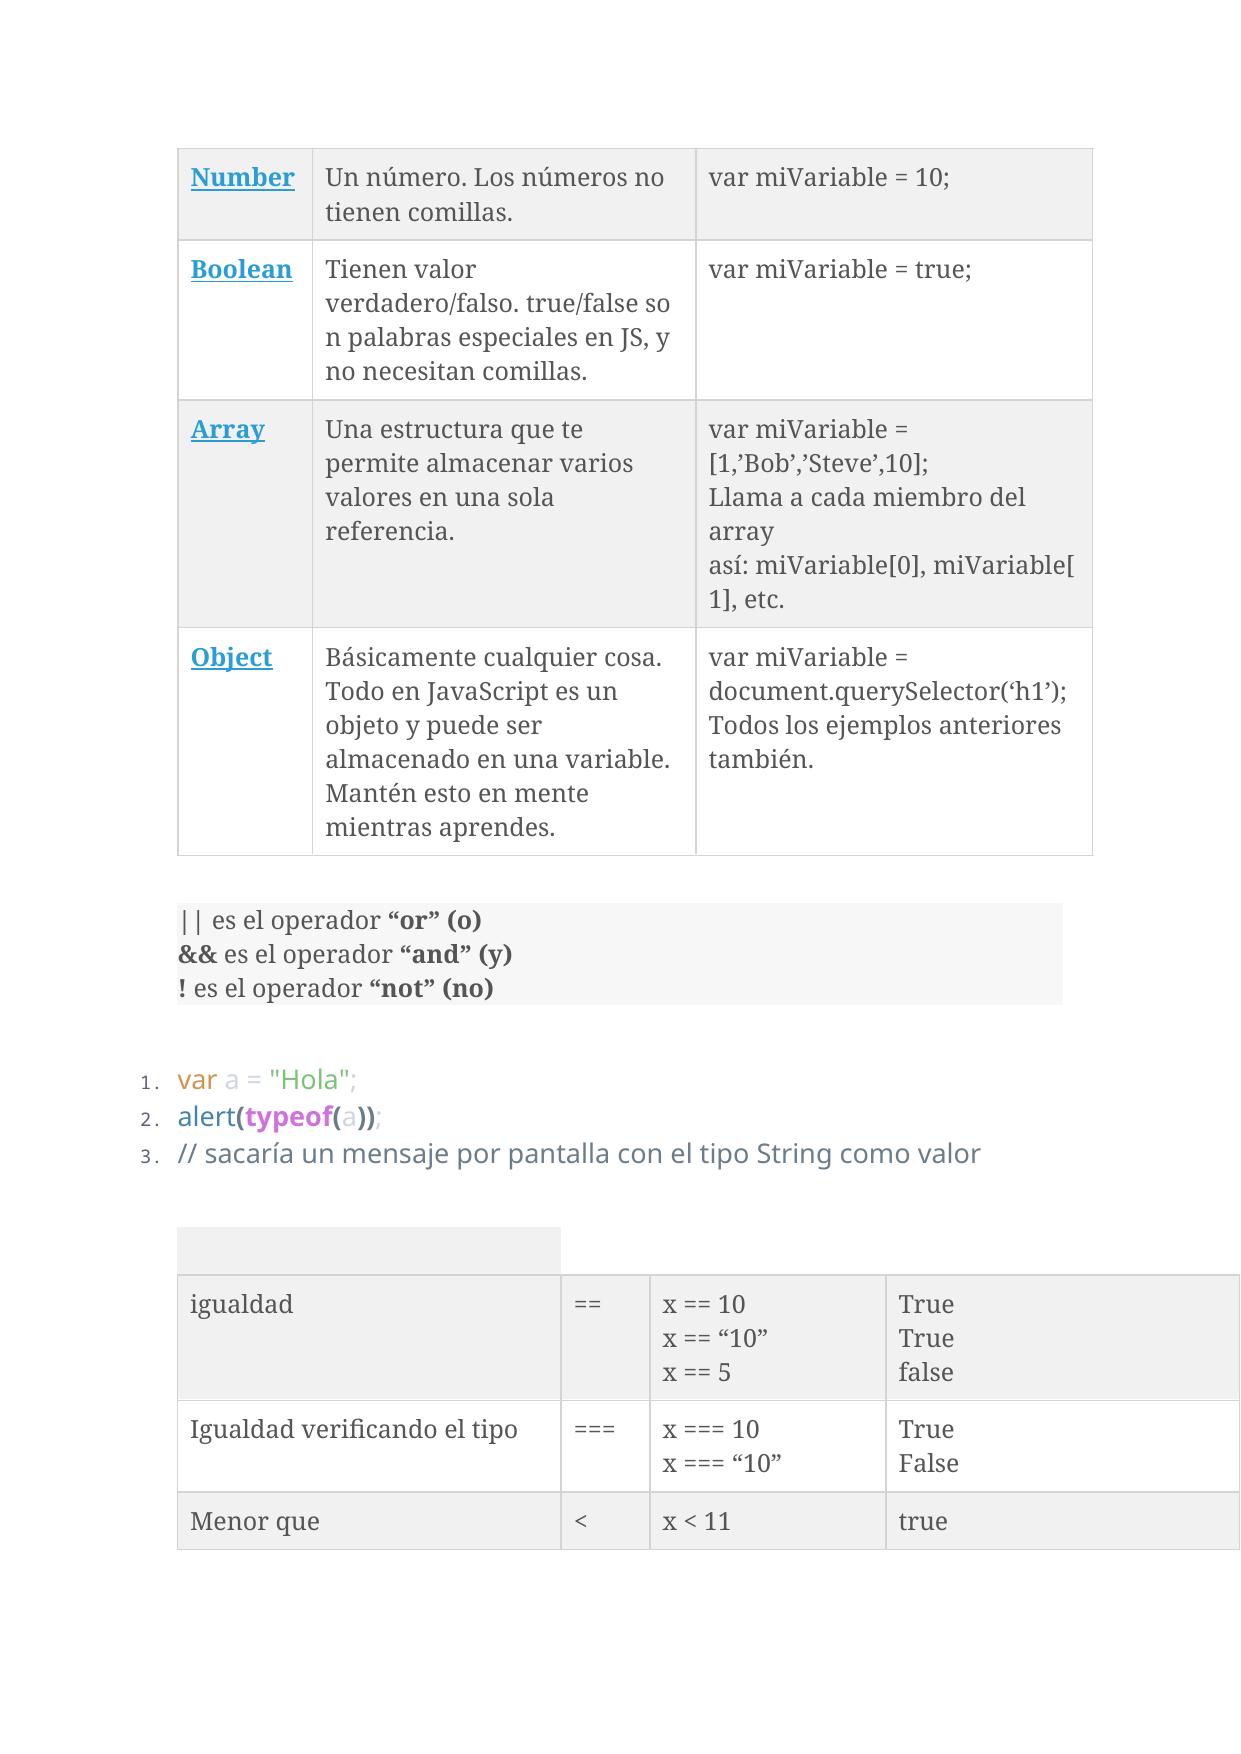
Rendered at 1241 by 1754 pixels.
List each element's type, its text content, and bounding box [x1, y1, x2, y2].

table_cell Básicamente cualquier cosa. Todo en JavaScript es un objeto y puede ser almacenado en una variable. Mantén esto en mente mientras aprendes. [313, 628, 695, 854]
table_cell Object [179, 628, 312, 854]
text || es el operador “or” (o) [177, 903, 1063, 937]
table_cell x === 10 x === “10” [651, 1401, 885, 1491]
table_cell var miVariable = 10; [697, 149, 1092, 239]
table_cell Array [179, 401, 312, 627]
list var a = "Hola"; [124, 1053, 1080, 1097]
table_cell var miVariable = true; [697, 241, 1092, 399]
table_cell igualdad [178, 1276, 560, 1399]
table_cell < [562, 1493, 649, 1549]
table_cell Menor que [178, 1493, 560, 1549]
table_cell Una estructura que te permite almacenar varios valores en una sola referencia. [313, 401, 695, 627]
table_cell var miVariable = [1,’Bob’,’Steve’,10]; Llama a cada miembro del array así: miVariable[0], miVariable[1], etc. [697, 401, 1092, 627]
list alert(typeof(a)); [124, 1097, 1080, 1134]
table_cell x < 11 [651, 1493, 885, 1549]
table_cell == [562, 1276, 649, 1399]
table_header [177, 1227, 561, 1274]
table_cell Igualdad verificando el tipo [178, 1401, 560, 1491]
table_cell x == 10 x == “10” x == 5 [651, 1276, 885, 1399]
table_cell var miVariable = document.querySelector(‘h1’); Todos los ejemplos anteriores también. [697, 628, 1092, 854]
text && es el operador “and” (y) [177, 937, 1063, 971]
table_cell True True false [887, 1276, 1239, 1399]
table_cell Number [179, 149, 312, 239]
table_cell True False [887, 1401, 1239, 1491]
table_cell Boolean [179, 241, 312, 399]
text ! es el operador “not” (no) [177, 971, 1063, 1005]
table_cell === [562, 1401, 649, 1491]
table_cell Tienen valor verdadero/falso. true/false son palabras especiales en JS, y no necesitan comillas. [313, 241, 695, 399]
list // sacaría un mensaje por pantalla con el tipo String como valor [124, 1134, 1080, 1180]
table_cell true [887, 1493, 1239, 1549]
table_cell Un número. Los números no tienen comillas. [313, 149, 695, 239]
